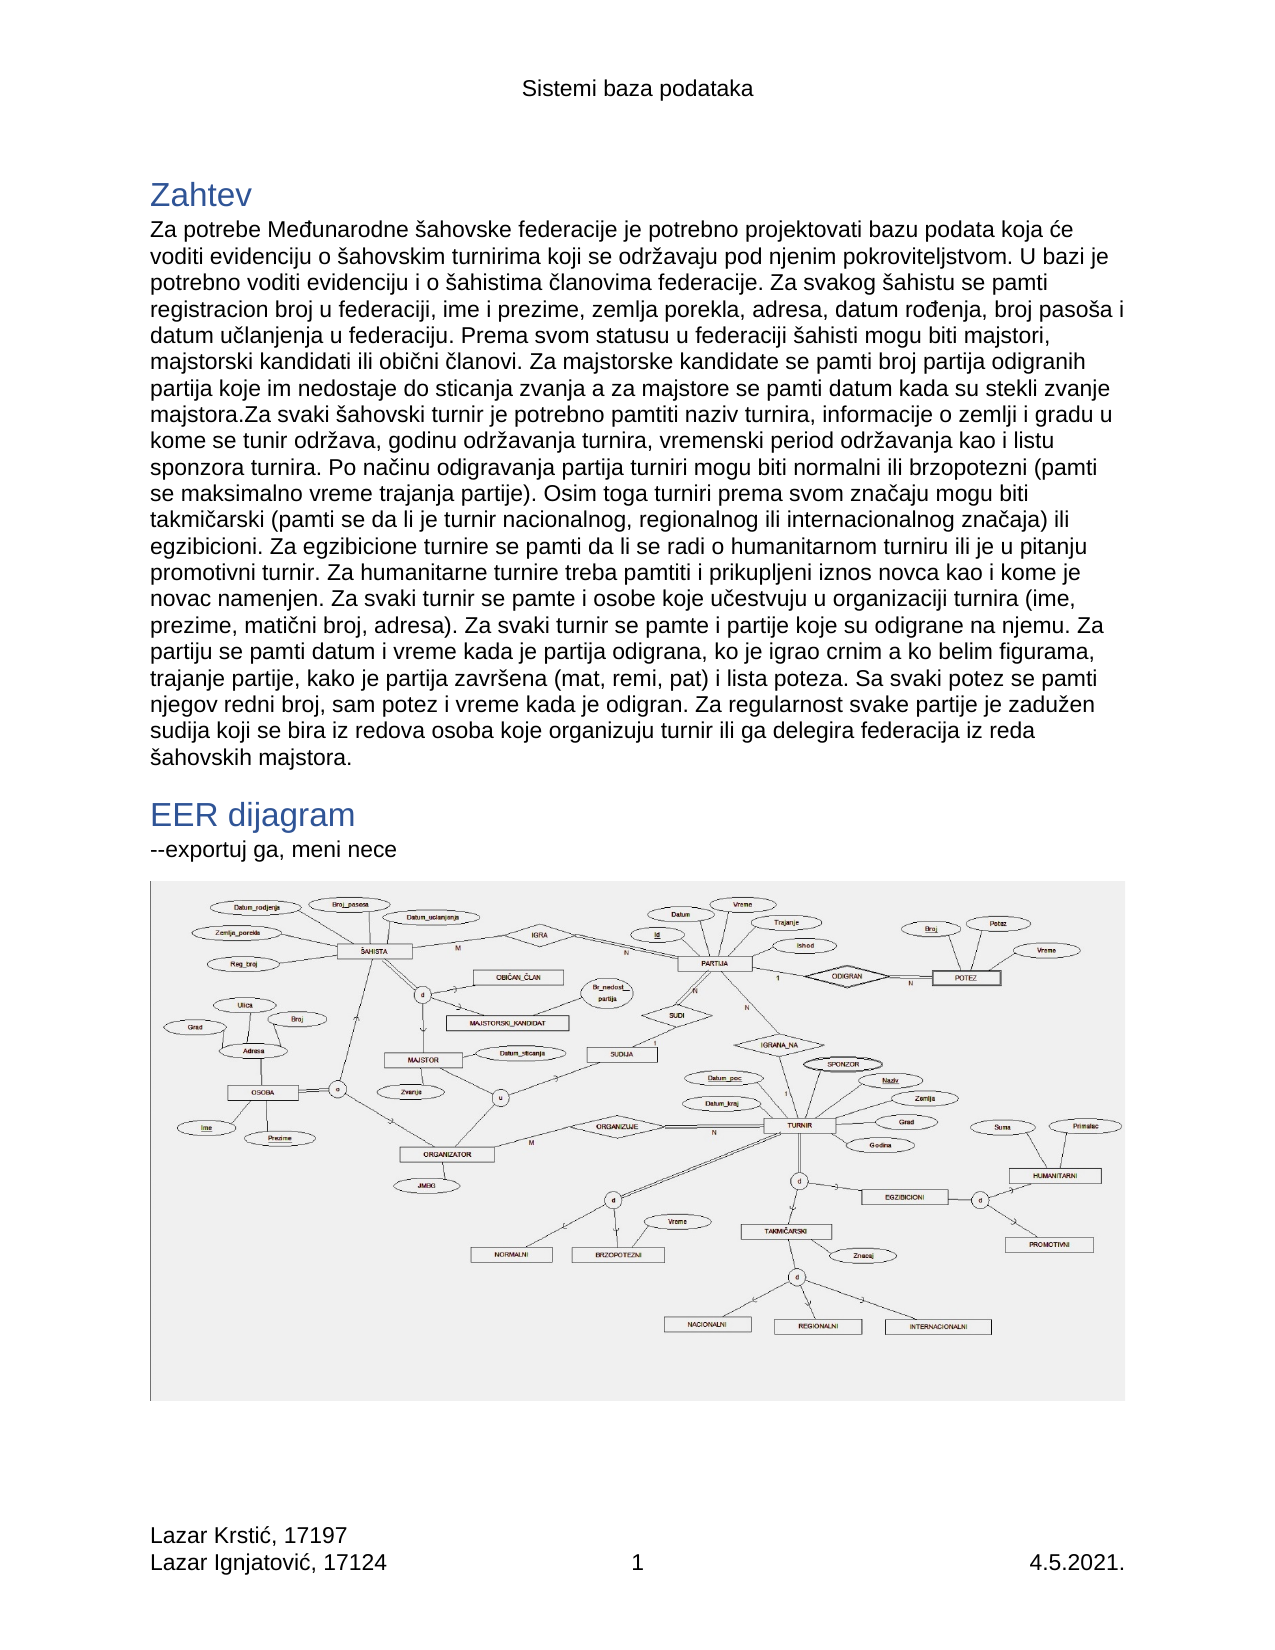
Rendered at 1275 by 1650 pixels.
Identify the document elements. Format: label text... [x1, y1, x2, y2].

picture [150, 881, 1125, 1401]
subtitle EER dijagram [150, 795, 1125, 833]
text --exportuj ga, meni nece [150, 836, 1125, 863]
subtitle Zahtev [150, 175, 1125, 213]
text Za potrebe Međunarodne šahovske federacije je potrebno projektovati bazu podata koja će voditi evidenciju o šahovskim turnirima koji se održavaju pod njenim pokroviteljstvom. U bazi je potrebno voditi evidenciju i o šahistima članovima federacije. Za svakog šahistu se pamti registracion broj u federaciji, ime i prezime, zemlja porekla, adresa, datum rođenja, broj pasoša i datum učlanjenja u federaciju. Prema svom statusu u federaciji šahisti mogu biti majstori, majstorski kandidati ili obični članovi. Za majstorske kandidate se pamti broj partija odigranih partija koje im nedostaje do sticanja zvanja a za majstore se pamti datum kada su stekli zvanje majstora.Za svaki šahovski turnir je potrebno pamtiti naziv turnira, informacije o zemlji i gradu u kome se tunir održava, godinu održavanja turnira, vremenski period održavanja kao i listu sponzora turnira. Po načinu odigravanja partija turniri mogu biti normalni ili brzopotezni (pamti se maksimalno vreme trajanja partije). Osim toga turniri prema svom značaju mogu biti takmičarski (pamti se da li je turnir nacionalnog, regionalnog ili internacionalnog značaja) ili egzibicioni. Za egzibicione turnire se pamti da li se radi o humanitarnom turniru ili je u pitanju promotivni turnir. Za humanitarne turnire treba pamtiti i prikupljeni iznos novca kao i kome je novac namenjen. Za svaki turnir se pamte i osobe koje učestvuju u organizaciji turnira (ime, prezime, matični broj, adresa). Za svaki turnir se pamte i partije koje su odigrane na njemu. Za partiju se pamti datum i vreme kada je partija odigrana, ko je igrao crnim a ko belim figurama, trajanje partije, kako je partija završena (mat, remi, pat) i lista poteza. Sa svaki potez se pamti njegov redni broj, sam potez i vreme kada je odigran. Za regularnost svake partije je zadužen sudija koji se bira iz redova osoba koje organizuju turnir ili ga delegira federacija iz reda šahovskih majstora. [150, 216, 1125, 770]
